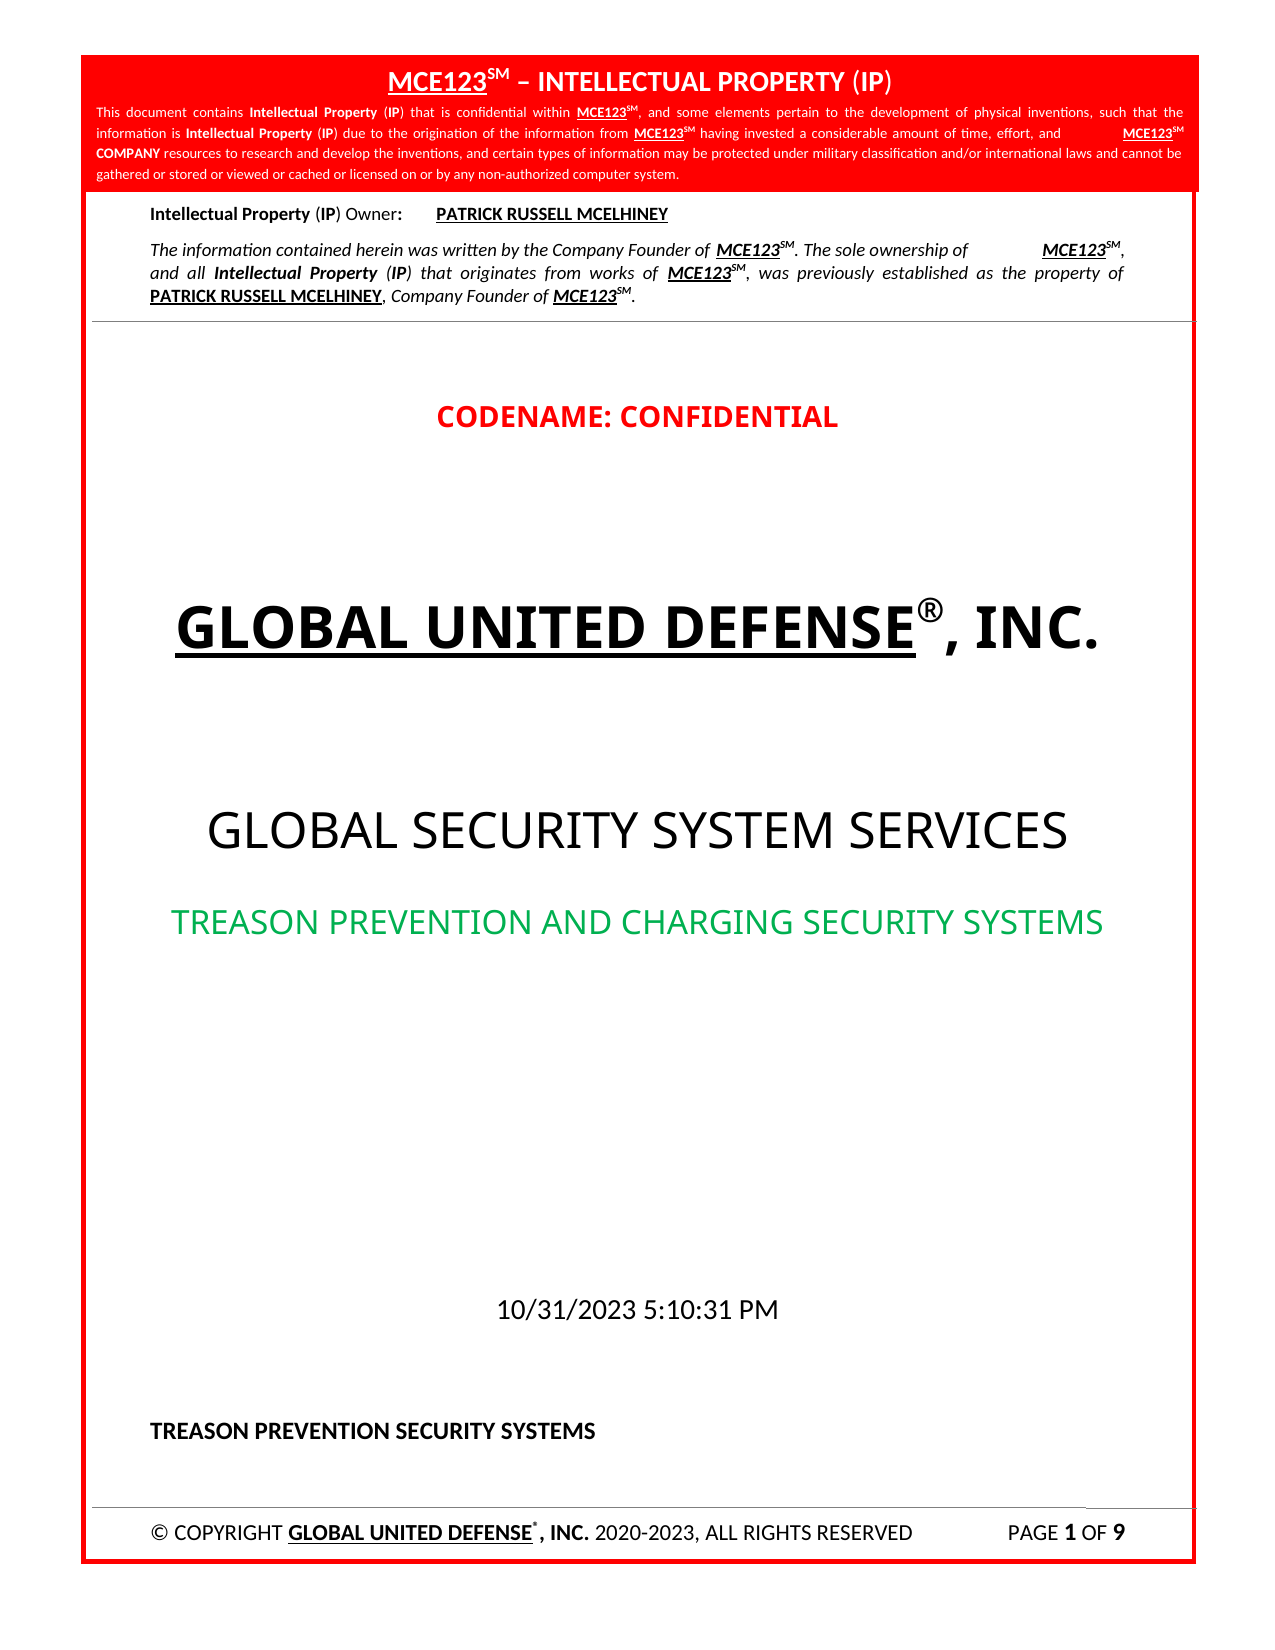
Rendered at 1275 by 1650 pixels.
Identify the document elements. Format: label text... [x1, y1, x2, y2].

text TREASON PREVENTION SECURITY SYSTEMS [150, 1415, 1125, 1446]
text CODENAME: CONFIDENTIAL [150, 396, 1125, 436]
text 10/31/2023 5:10:31 PM [150, 1291, 1125, 1327]
text GLOBAL UNITED DEFENSE®, INC. [150, 586, 1125, 666]
subtitle TREASON PREVENTION AND CHARGING SECURITY SYSTEMS [150, 899, 1125, 944]
text GLOBAL SECURITY SYSTEM SERVICES [150, 796, 1125, 864]
